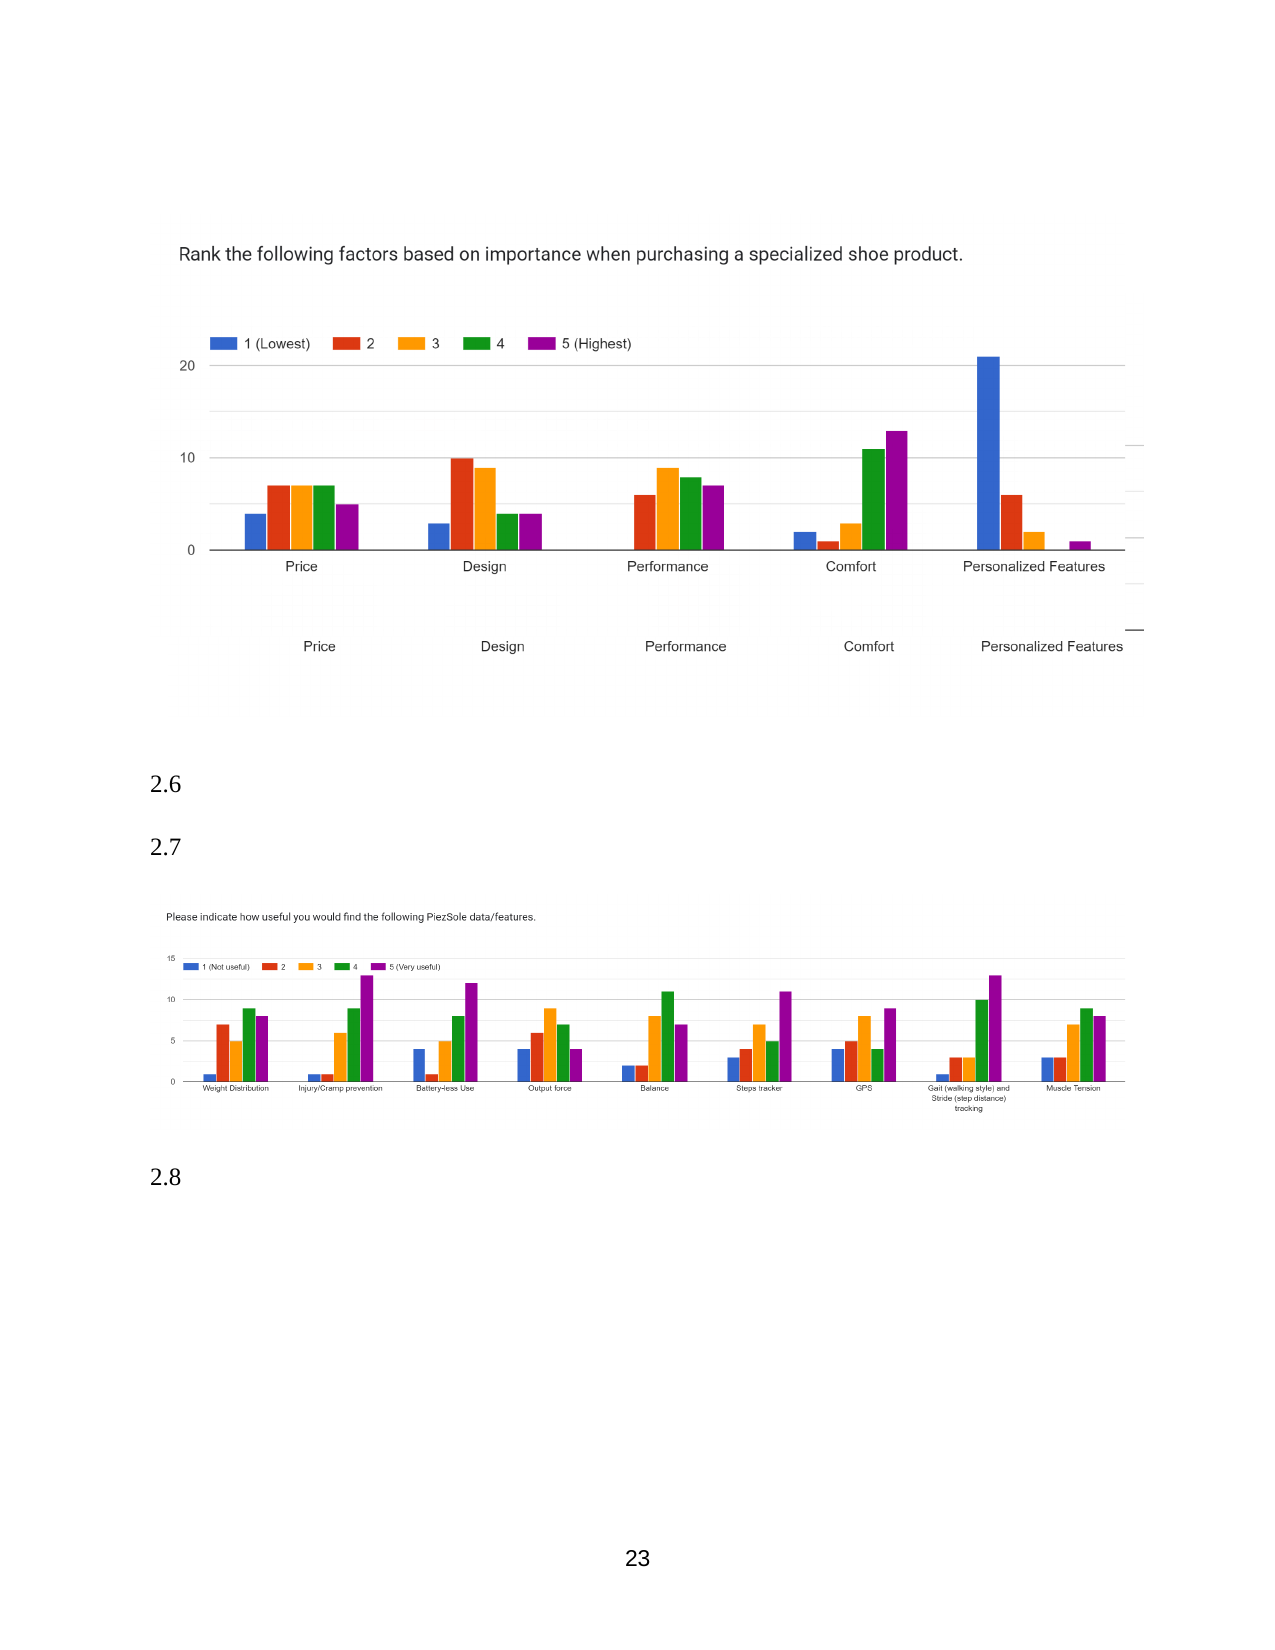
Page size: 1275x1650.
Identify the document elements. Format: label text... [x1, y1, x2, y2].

picture [150, 214, 1144, 717]
text 2.6 [150, 637, 1125, 798]
text 2.8 [150, 1162, 1125, 1191]
text 2.7 [150, 832, 1125, 860]
picture [150, 894, 1125, 1130]
